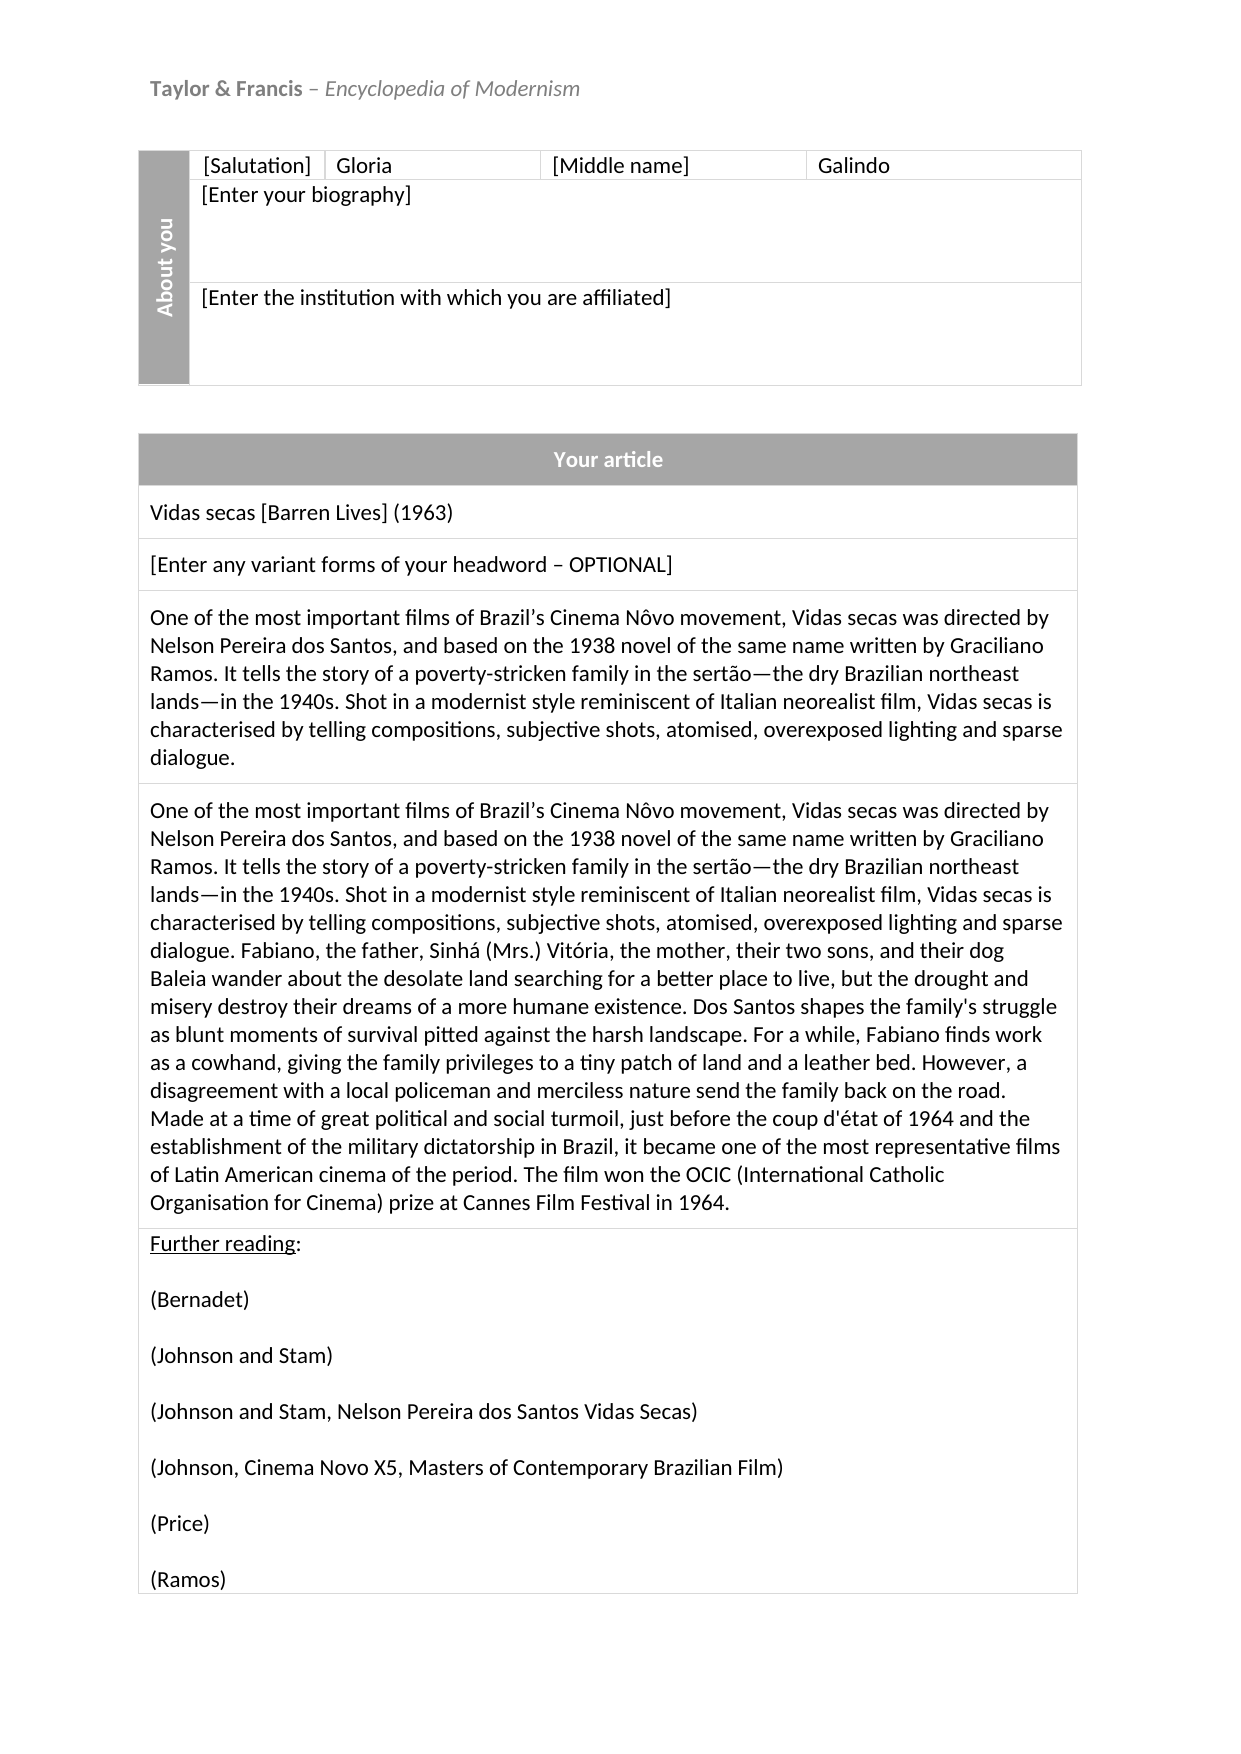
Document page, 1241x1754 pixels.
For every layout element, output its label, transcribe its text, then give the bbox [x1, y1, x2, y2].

table_cell Further reading: [139, 1229, 1077, 1593]
table_header Your article [139, 434, 1077, 485]
table_header About you [139, 151, 189, 384]
